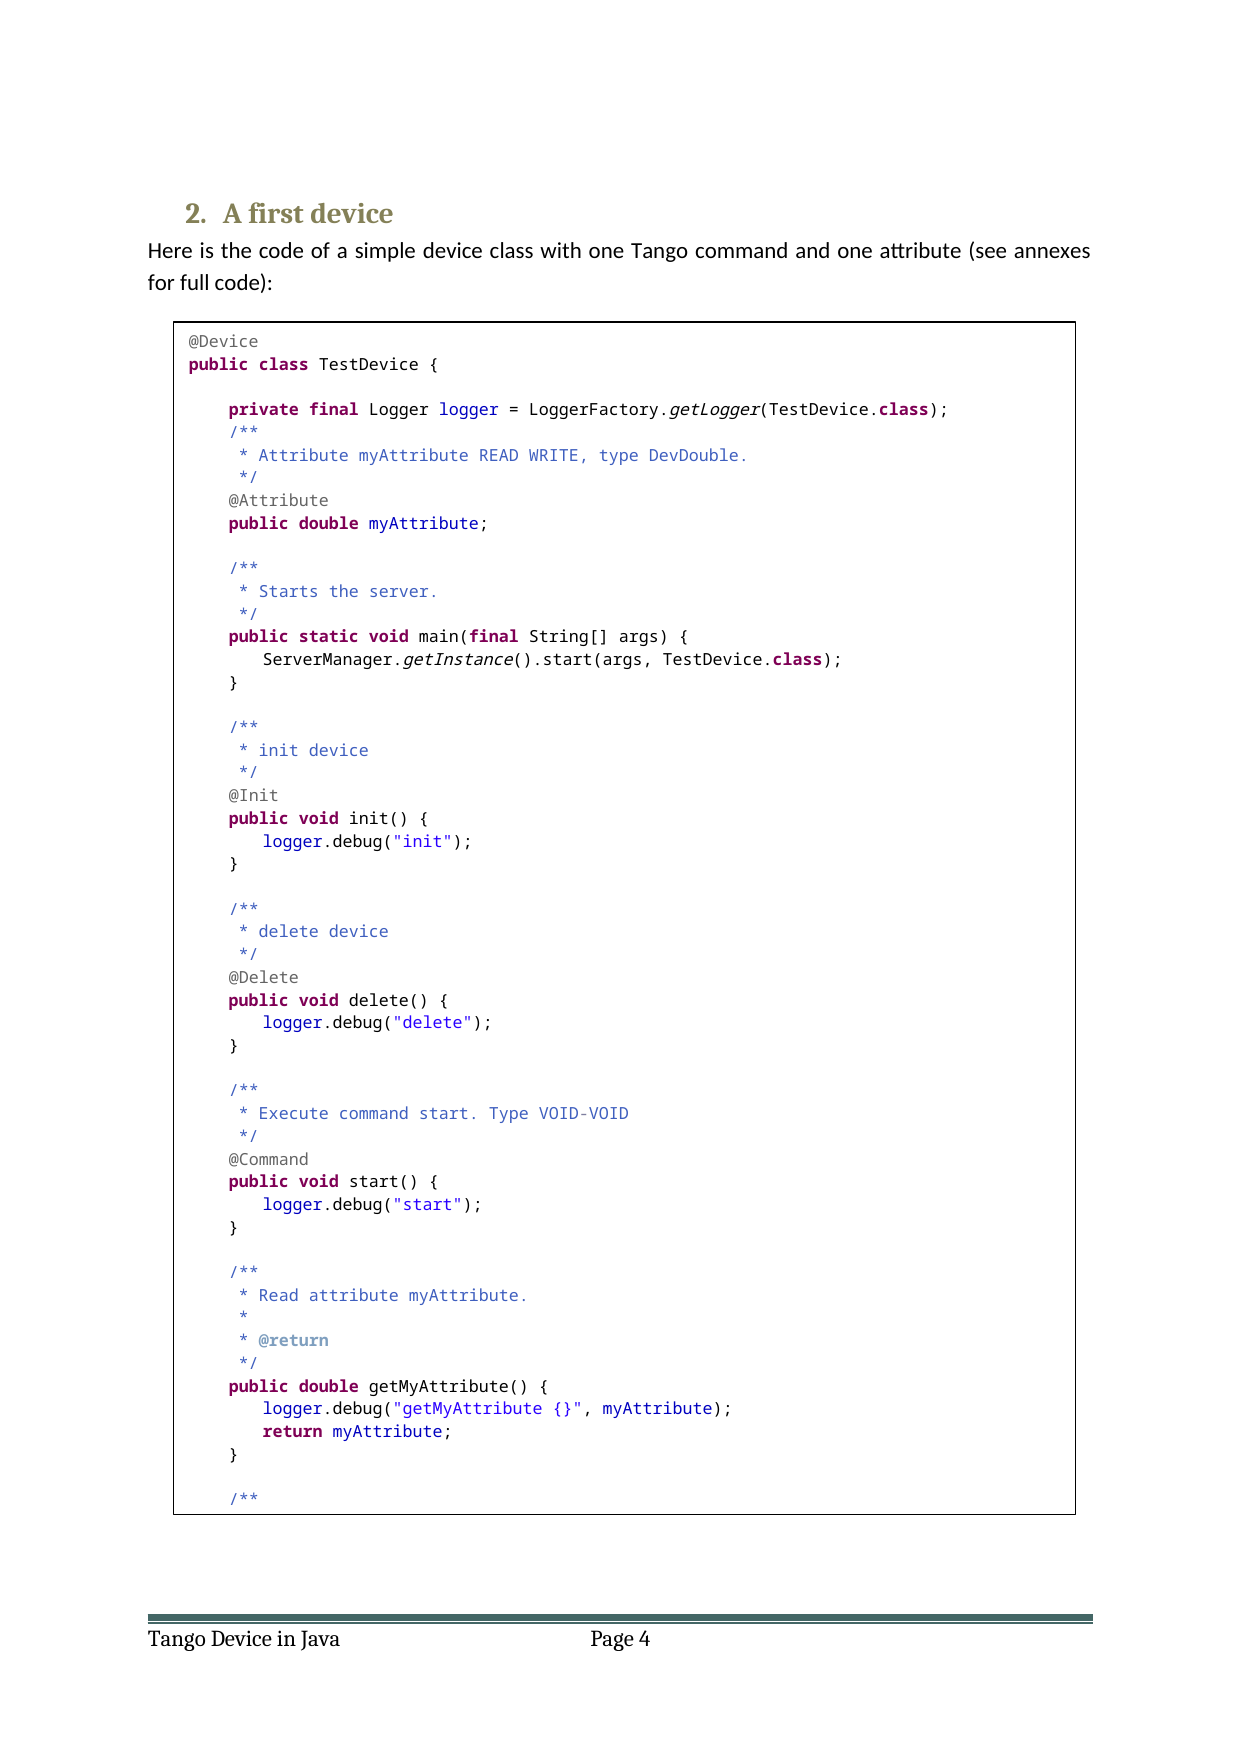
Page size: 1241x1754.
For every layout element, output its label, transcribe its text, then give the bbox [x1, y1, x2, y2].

text Here is the code of a simple device class with one Tango command and one attribute (see annexes for full code): [148, 236, 1093, 296]
subtitle A first device [185, 198, 1093, 231]
